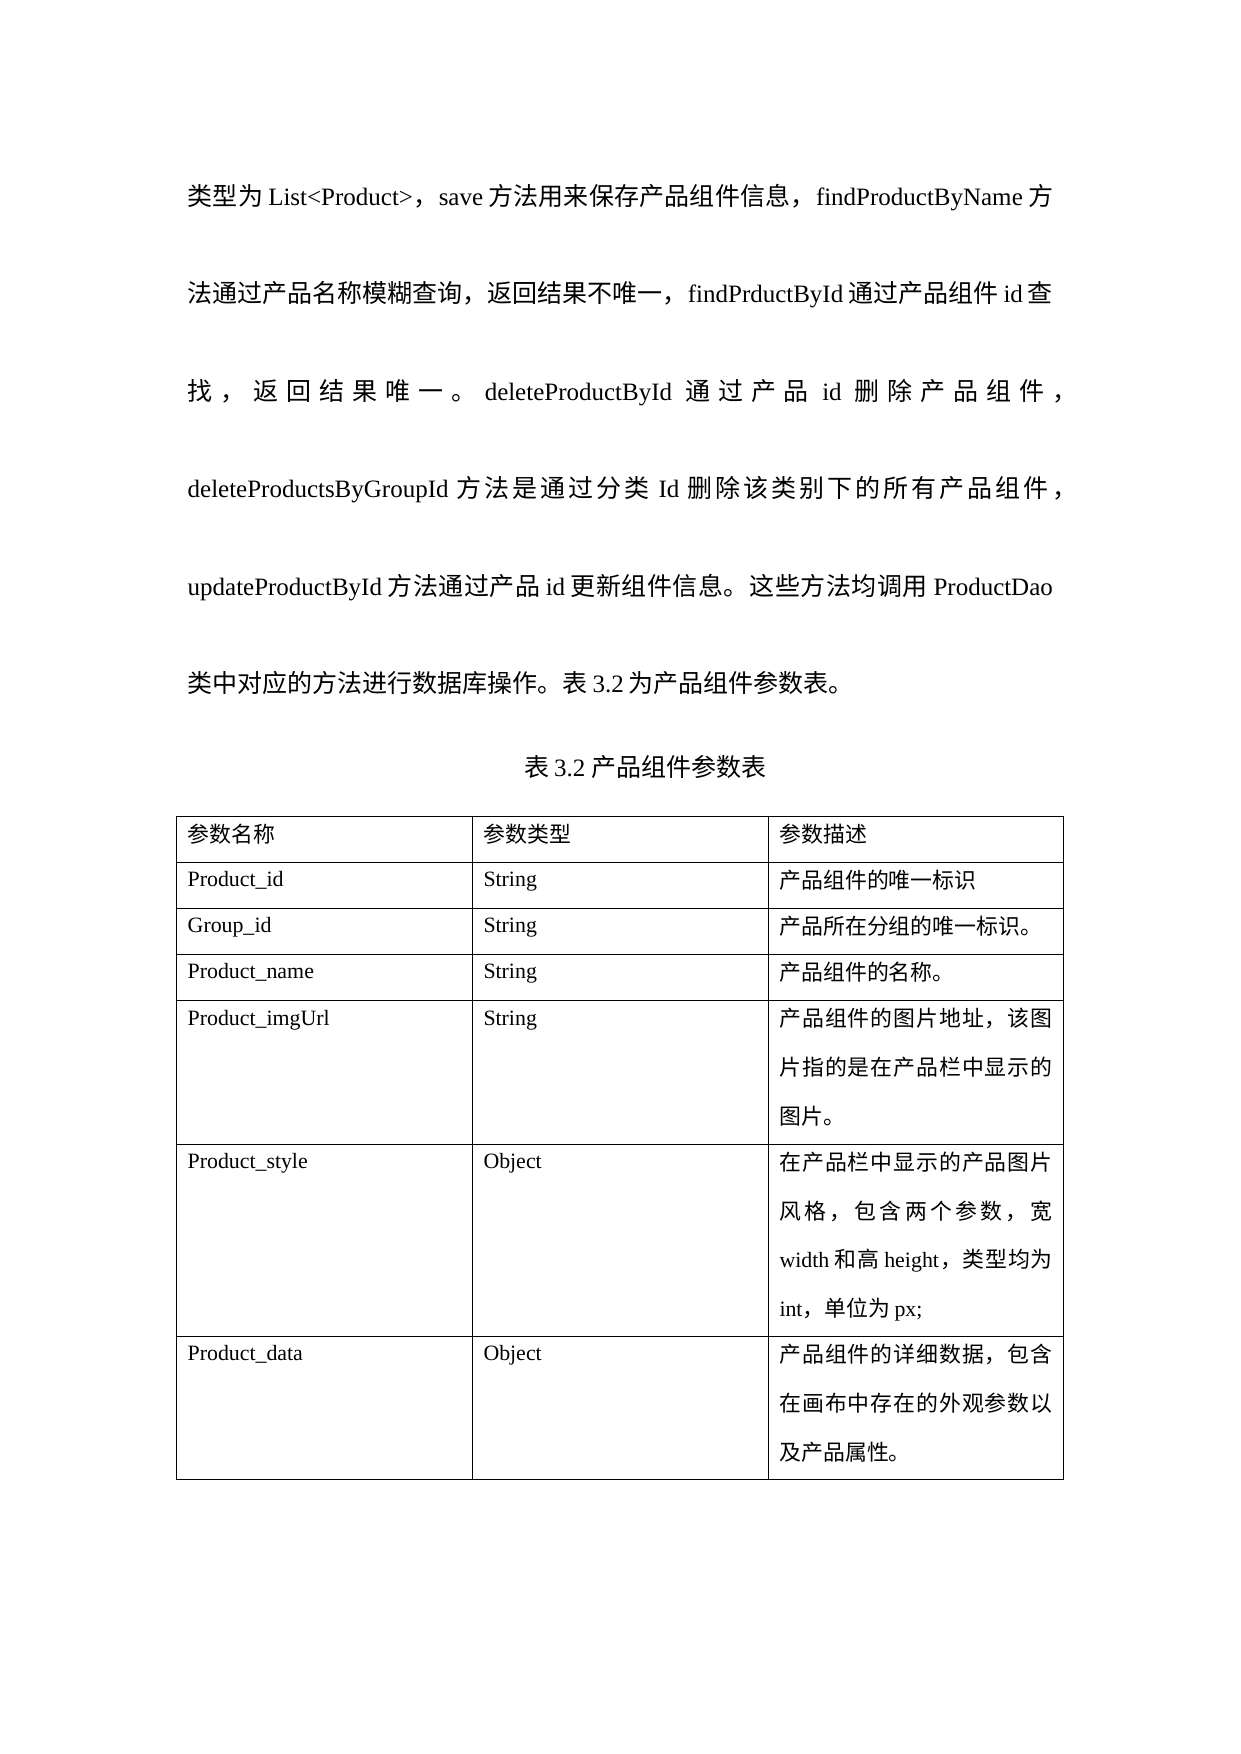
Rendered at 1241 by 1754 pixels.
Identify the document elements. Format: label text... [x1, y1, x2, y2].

table_header 参数描述 [769, 817, 1063, 862]
table_cell String [473, 1001, 768, 1143]
table_cell 产品组件的唯一标识 [769, 863, 1063, 908]
table_cell String [473, 909, 768, 954]
table_cell 产品组件的详细数据，包含在画布中存在的外观参数以及产品属性。 [769, 1337, 1063, 1479]
text 表3.2 产品组件参数表 [187, 733, 1053, 798]
table_cell String [473, 863, 768, 908]
table_cell 产品所在分组的唯一标识。 [769, 909, 1063, 954]
table_header 参数类型 [473, 817, 768, 862]
table_cell Product_id [177, 863, 472, 908]
table_header 参数名称 [177, 817, 472, 862]
table_cell Product_style [177, 1145, 472, 1336]
table_cell Group_id [177, 909, 472, 954]
table_cell Object [473, 1145, 768, 1336]
table_cell Object [473, 1337, 768, 1479]
table_cell Product_data [177, 1337, 472, 1479]
table_cell Product_name [177, 955, 472, 1000]
table_cell 产品组件的名称。 [769, 955, 1063, 1000]
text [187, 162, 1053, 714]
table_cell String [473, 955, 768, 1000]
table_cell Product_imgUrl [177, 1001, 472, 1143]
table_cell 产品组件的图片地址，该图片指的是在产品栏中显示的图片。 [769, 1001, 1063, 1143]
table_cell 在产品栏中显示的产品图片风格，包含两个参数，宽width和高height，类型均为int，单位为px; [769, 1145, 1063, 1336]
